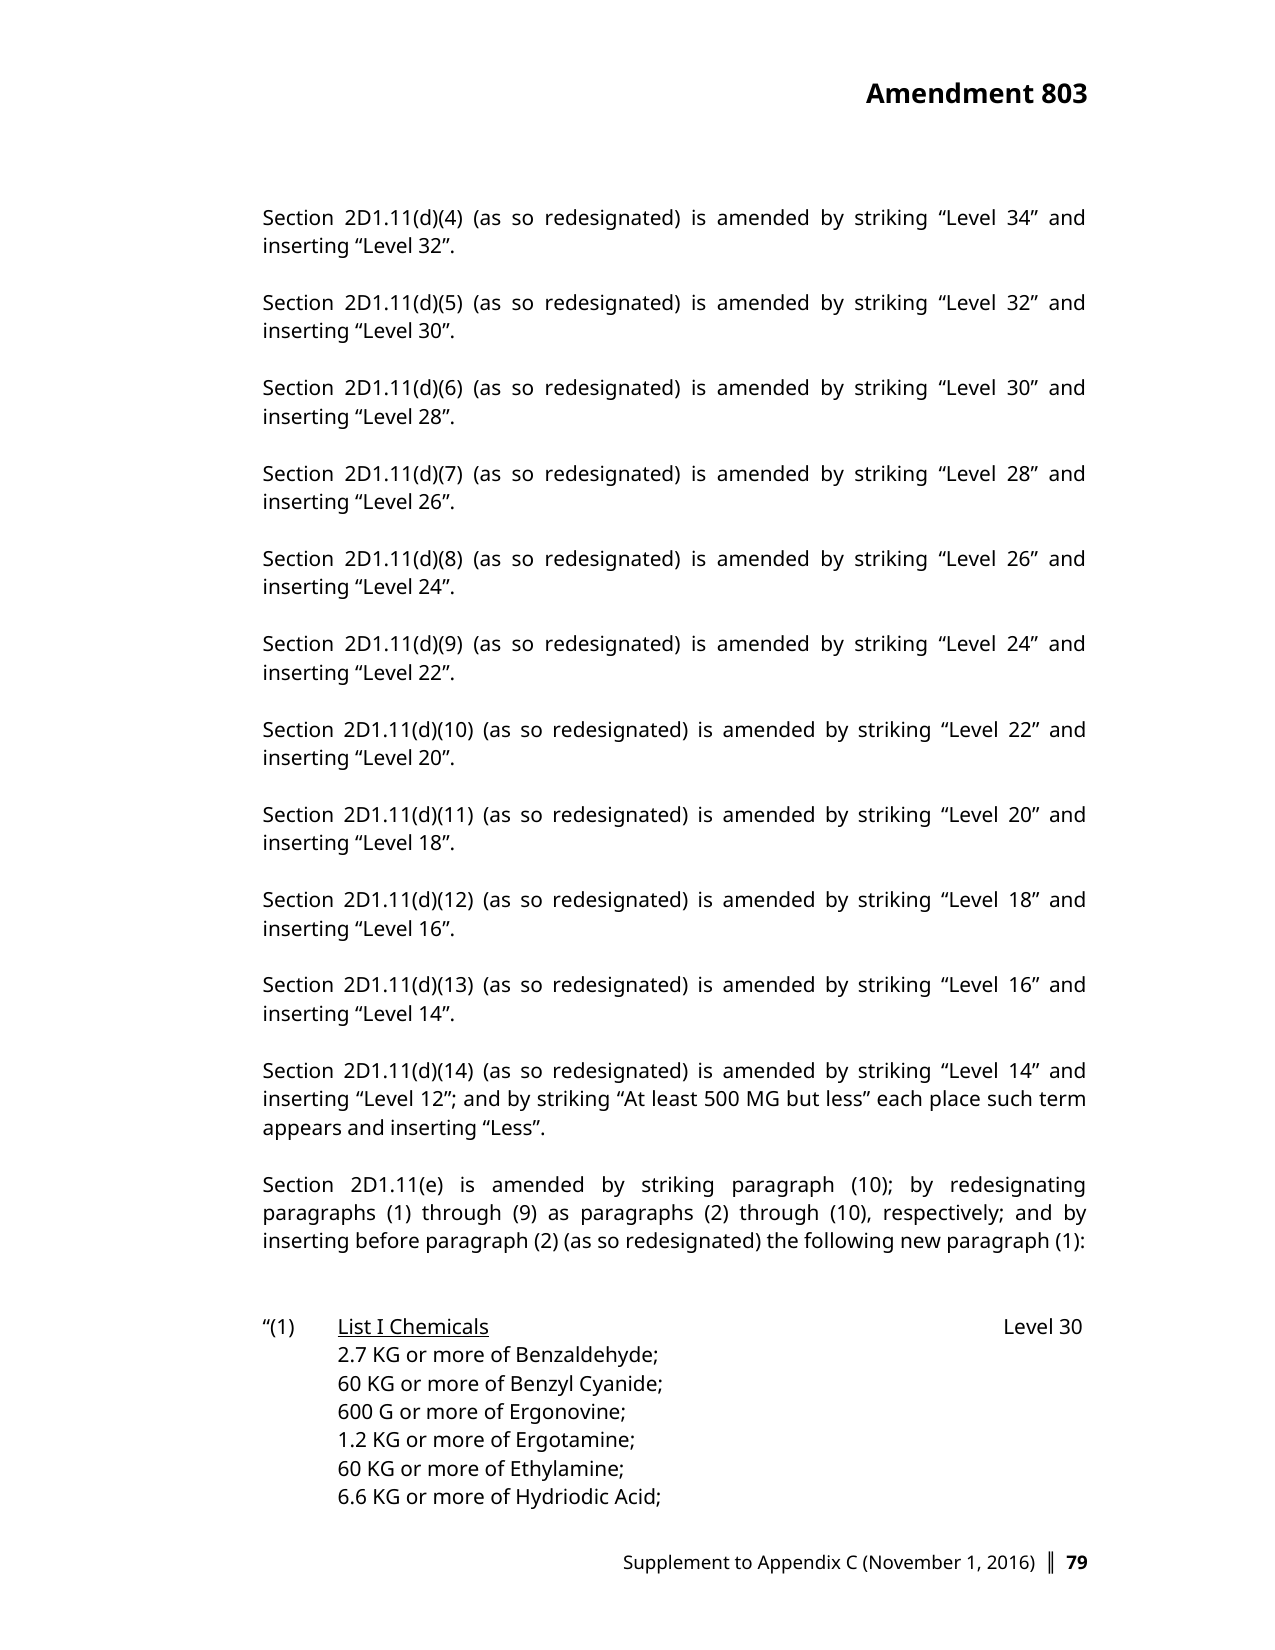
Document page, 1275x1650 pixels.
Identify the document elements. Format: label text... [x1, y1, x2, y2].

text 60 KG or more of Ethylamine; [337, 1454, 1087, 1482]
text Section 2D1.11(d)(4) (as so redesignated) is amended by striking “Level 34” and inserting “Level 32”. [262, 203, 1087, 260]
text “(1) List I Chemicals Level 30 [262, 1312, 1087, 1340]
text Section 2D1.11(d)(12) (as so redesignated) is amended by striking “Level 18” and inserting “Level 16”. [262, 885, 1087, 942]
text Section 2D1.11(e) is amended by striking paragraph (10); by redesignating paragraphs (1) through (9) as paragraphs (2) through (10), respectively; and by inserting before paragraph (2) (as so redesignated) the following new paragraph (1): [262, 1170, 1087, 1255]
text 6.6 KG or more of Hydriodic Acid; [337, 1482, 1087, 1511]
text Section 2D1.11(d)(11) (as so redesignated) is amended by striking “Level 20” and inserting “Level 18”. [262, 800, 1087, 857]
text Section 2D1.11(d)(10) (as so redesignated) is amended by striking “Level 22” and inserting “Level 20”. [262, 715, 1087, 772]
text Section 2D1.11(d)(5) (as so redesignated) is amended by striking “Level 32” and inserting “Level 30”. [262, 288, 1087, 345]
text Section 2D1.11(d)(8) (as so redesignated) is amended by striking “Level 26” and inserting “Level 24”. [262, 544, 1087, 601]
text Section 2D1.11(d)(13) (as so redesignated) is amended by striking “Level 16” and inserting “Level 14”. [262, 971, 1087, 1027]
text Section 2D1.11(d)(6) (as so redesignated) is amended by striking “Level 30” and inserting “Level 28”. [262, 373, 1087, 430]
text 2.7 KG or more of Benzaldehyde; [337, 1340, 1087, 1369]
text Section 2D1.11(d)(7) (as so redesignated) is amended by striking “Level 28” and inserting “Level 26”. [262, 459, 1087, 516]
text 1.2 KG or more of Ergotamine; [337, 1426, 1087, 1454]
text 60 KG or more of Benzyl Cyanide; [337, 1369, 1087, 1397]
text Section 2D1.11(d)(9) (as so redesignated) is amended by striking “Level 24” and inserting “Level 22”. [262, 629, 1087, 686]
text 600 G or more of Ergonovine; [337, 1397, 1087, 1426]
text Section 2D1.11(d)(14) (as so redesignated) is amended by striking “Level 14” and inserting “Level 12”; and by striking “At least 500 MG but less” each place such term appears and inserting “Less”. [262, 1056, 1087, 1141]
